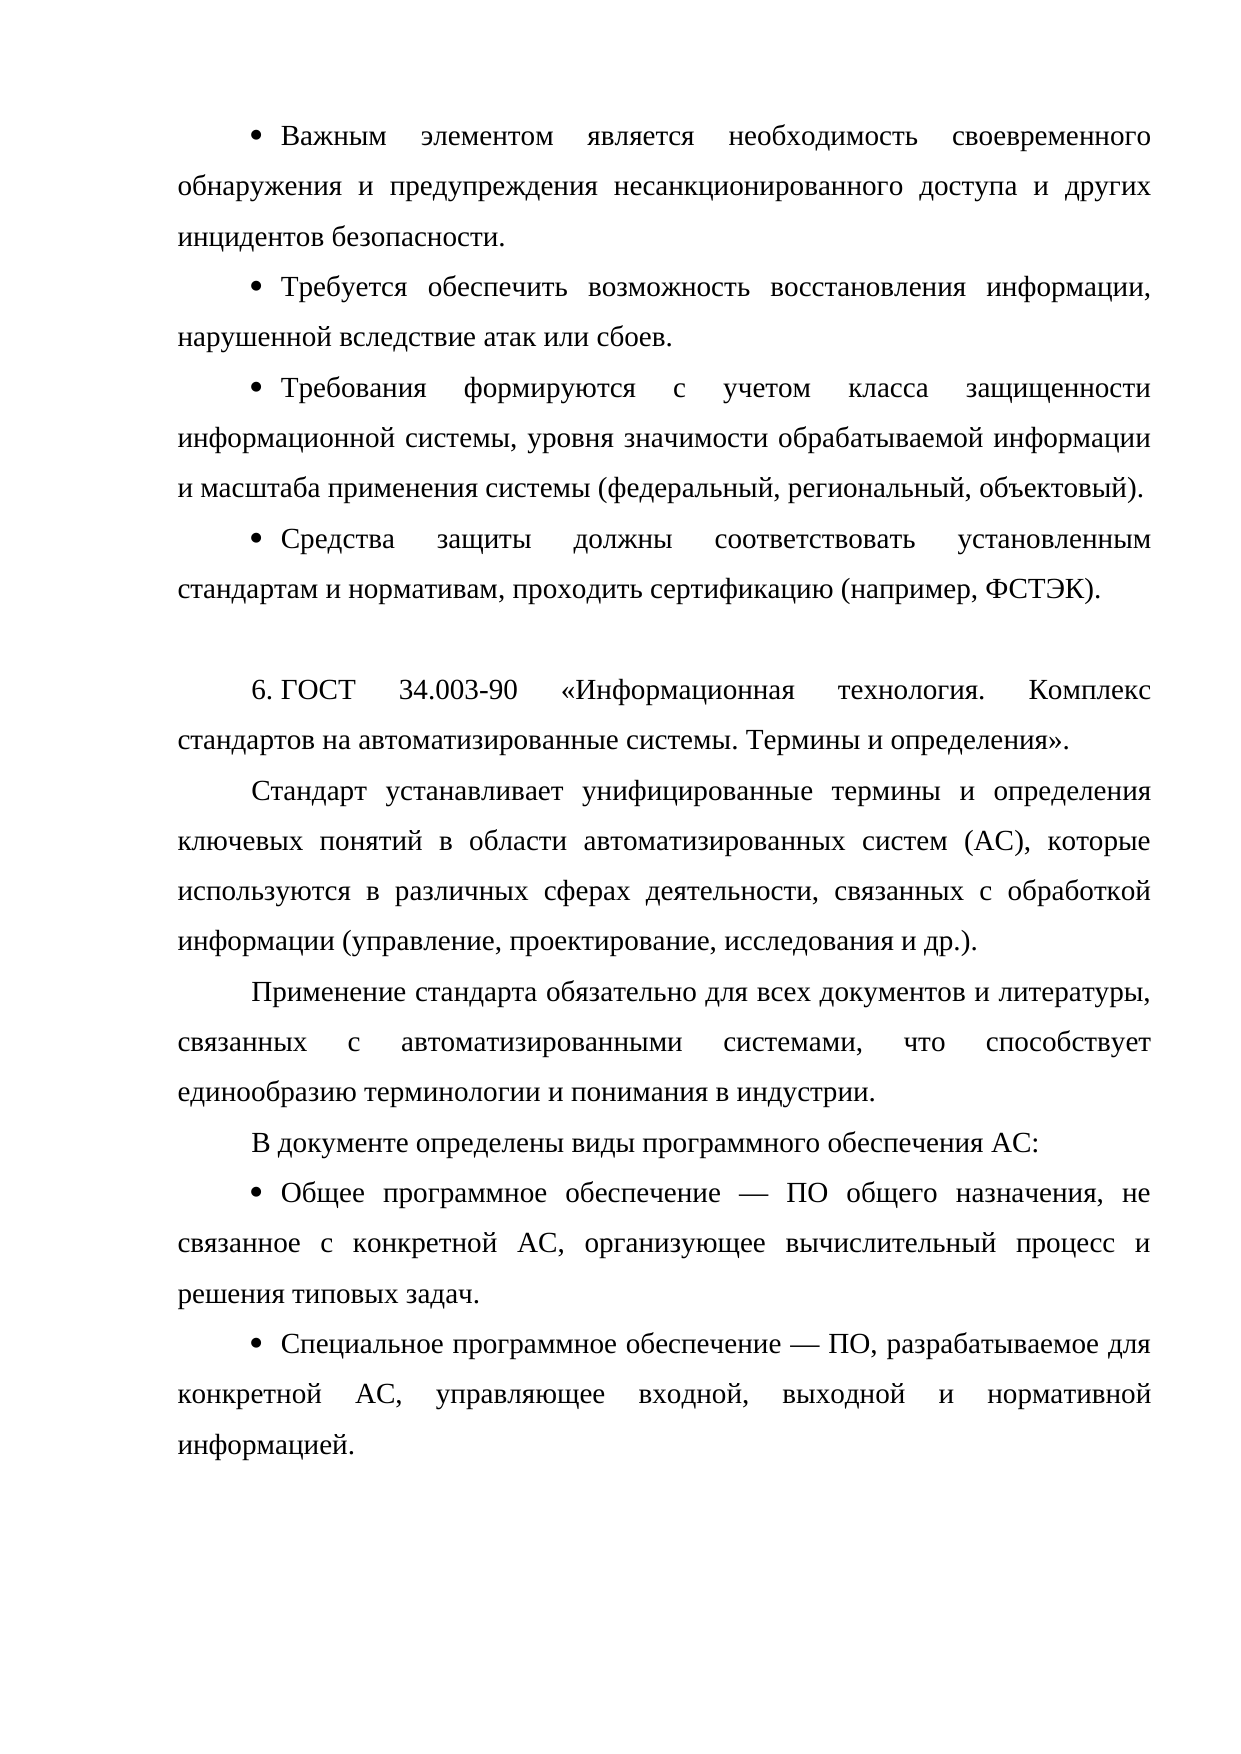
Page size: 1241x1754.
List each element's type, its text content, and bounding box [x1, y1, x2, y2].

list Специальное программное обеспечение — ПО, разрабатываемое для конкретной АС, управляющее входной, выходной и нормативной информацией. [177, 1326, 1152, 1460]
list Требования формируются с учетом класса защищенности информационной системы, уровня значимости обрабатываемой информации и масштаба применения системы (федеральный, региональный, объектовый). [177, 370, 1152, 504]
text Применение стандарта обязательно для всех документов и литературы, связанных с автоматизированными системами, что способствует единообразию терминологии и понимания в индустрии. [177, 974, 1152, 1108]
text Стандарт устанавливает унифицированные термины и определения ключевых понятий в области автоматизированных систем (АС), которые используются в различных сферах деятельности, связанных с обработкой информации (управление, проектирование, исследования и др.). [177, 773, 1152, 957]
list Средства защиты должны соответствовать установленным стандартам и нормативам, проходить сертификацию (например, ФСТЭК). [177, 521, 1152, 605]
list Важным элементом является необходимость своевременного обнаружения и предупреждения несанкционированного доступа и других инцидентов безопасности. [177, 118, 1152, 252]
list ГОСТ 34.003-90 «Информационная технология. Комплекс стандартов на автоматизированные системы. Термины и определения». [177, 672, 1152, 756]
list Требуется обеспечить возможность восстановления информации, нарушенной вследствие атак или сбоев. [177, 269, 1152, 353]
text В документе определены виды программного обеспечения АС: [177, 1125, 1152, 1158]
list Общее программное обеспечение — ПО общего назначения, не связанное с конкретной АС, организующее вычислительный процесс и решения типовых задач. [177, 1175, 1152, 1309]
